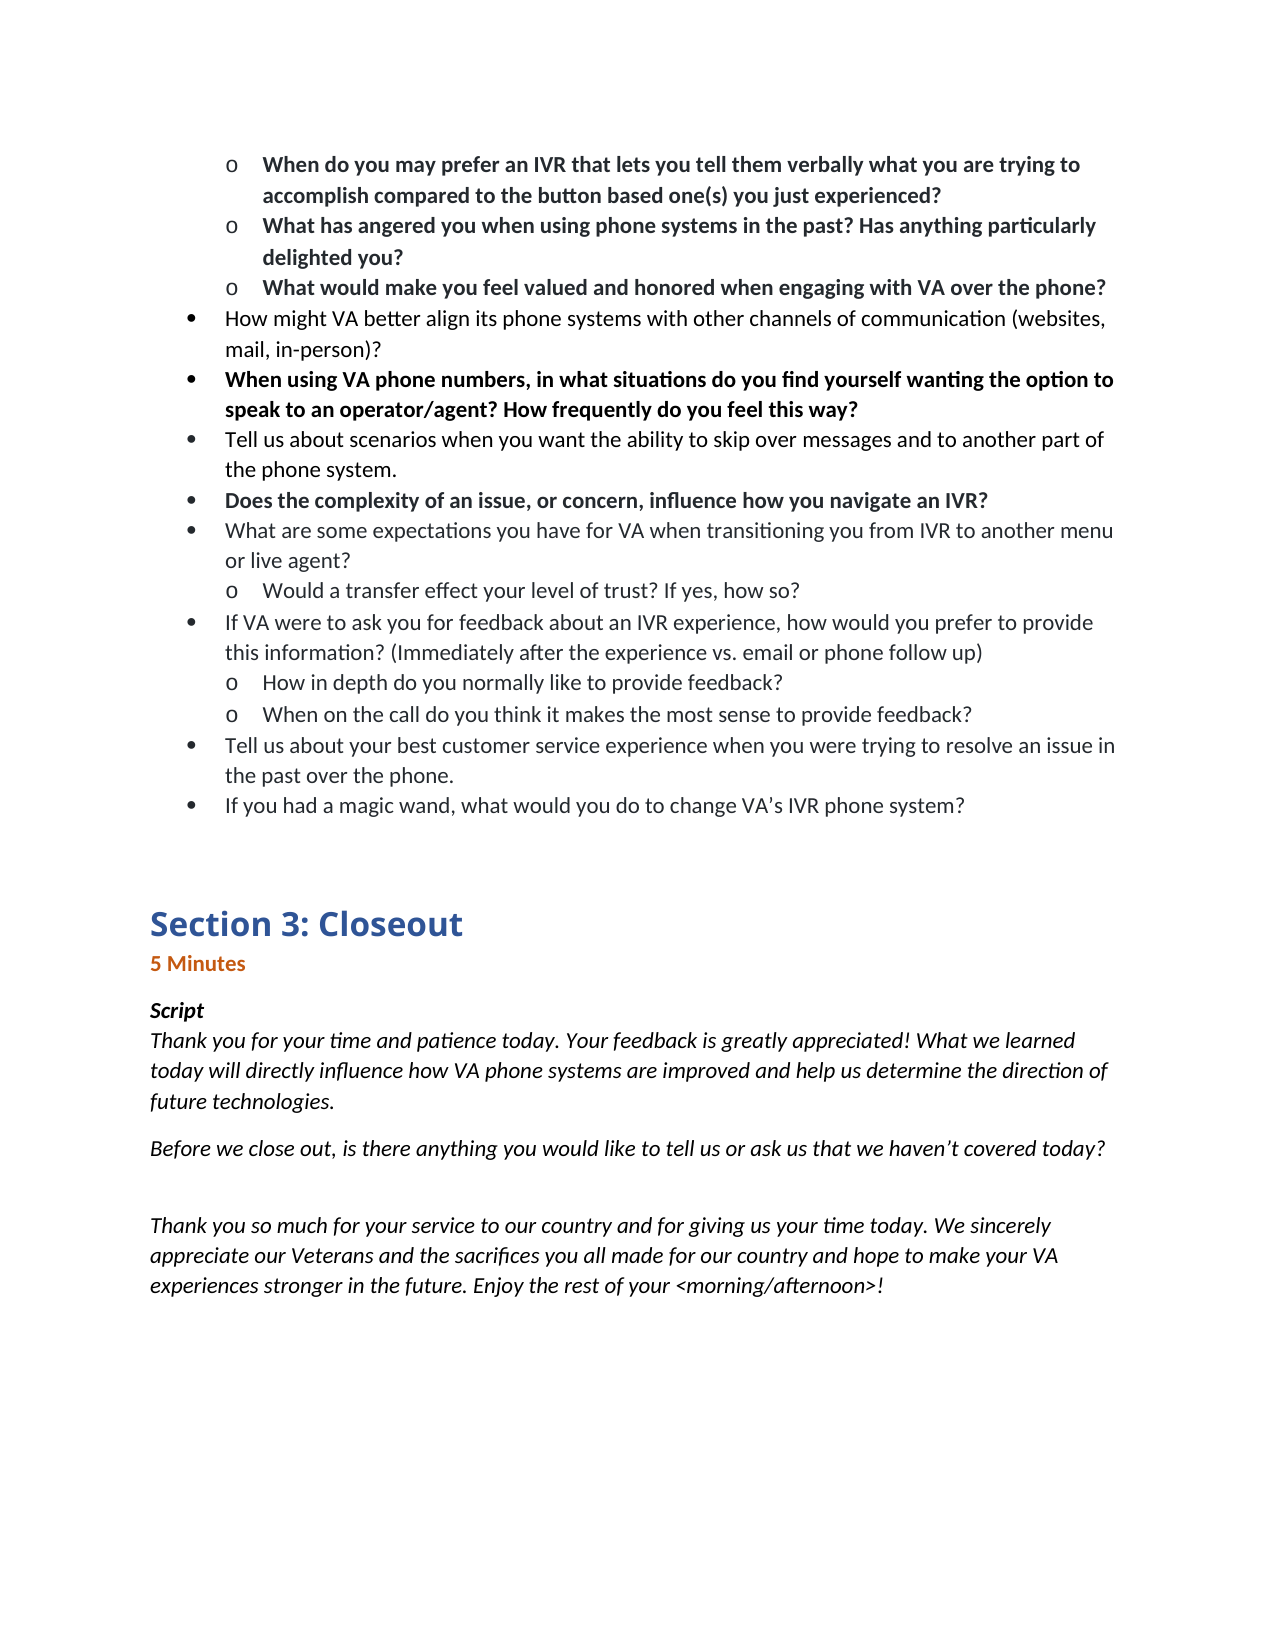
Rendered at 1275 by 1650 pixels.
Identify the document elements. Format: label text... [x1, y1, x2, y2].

list Tell us about your best customer service experience when you were trying to resolve an issue in the past over the phone. [187, 731, 1125, 789]
list When do you may prefer an IVR that lets you tell them verbally what you are trying to accomplish compared to the button based one(s) you just experienced? [225, 150, 1125, 209]
text Script Thank you for your time and patience today. Your feedback is greatly appreciated! What we learned today will directly influence how VA phone systems are improved and help us determine the direction of future technologies. [150, 996, 1125, 1115]
list Does the complexity of an issue, or concern, influence how you navigate an IVR? [187, 486, 1125, 514]
subtitle Section 3: Closeout [150, 900, 1125, 946]
list What would make you feel valued and honored when engaging with VA over the phone? [225, 273, 1125, 302]
list What are some expectations you have for VA when transitioning you from IVR to another menu or live agent? [187, 516, 1125, 574]
list Tell us about scenarios when you want the ability to skip over messages and to another part of the phone system. [187, 425, 1125, 484]
list When using VA phone numbers, in what situations do you find yourself wanting the option to speak to an operator/agent? How frequently do you feel this way? [187, 365, 1125, 423]
list How in depth do you normally like to provide feedback? [225, 668, 1125, 697]
text Thank you so much for your service to our country and for giving us your time today. We sincerely appreciate our Veterans and the sacrifices you all made for our country and hope to make your VA experiences stronger in the future. Enjoy the rest of your <morning/afternoon>! [150, 1181, 1125, 1299]
list How might VA better align its phone systems with other channels of communication (websites, mail, in-person)? [187, 304, 1125, 363]
list If VA were to ask you for feedback about an IVR experience, how would you prefer to provide this information? (Immediately after the experience vs. email or phone follow up) [187, 608, 1125, 666]
list Would a transfer effect your level of trust? If yes, how so? [225, 576, 1125, 606]
list If you had a magic wand, what would you do to change VA’s IVR phone system? [187, 792, 1125, 820]
list What has angered you when using phone systems in the past? Has anything particularly delighted you? [225, 212, 1125, 271]
text Before we close out, is there anything you would like to tell us or ask us that we haven’t covered today? [150, 1134, 1125, 1162]
list When on the call do you think it makes the most sense to provide feedback? [225, 700, 1125, 729]
text 5 Minutes [150, 949, 1125, 977]
